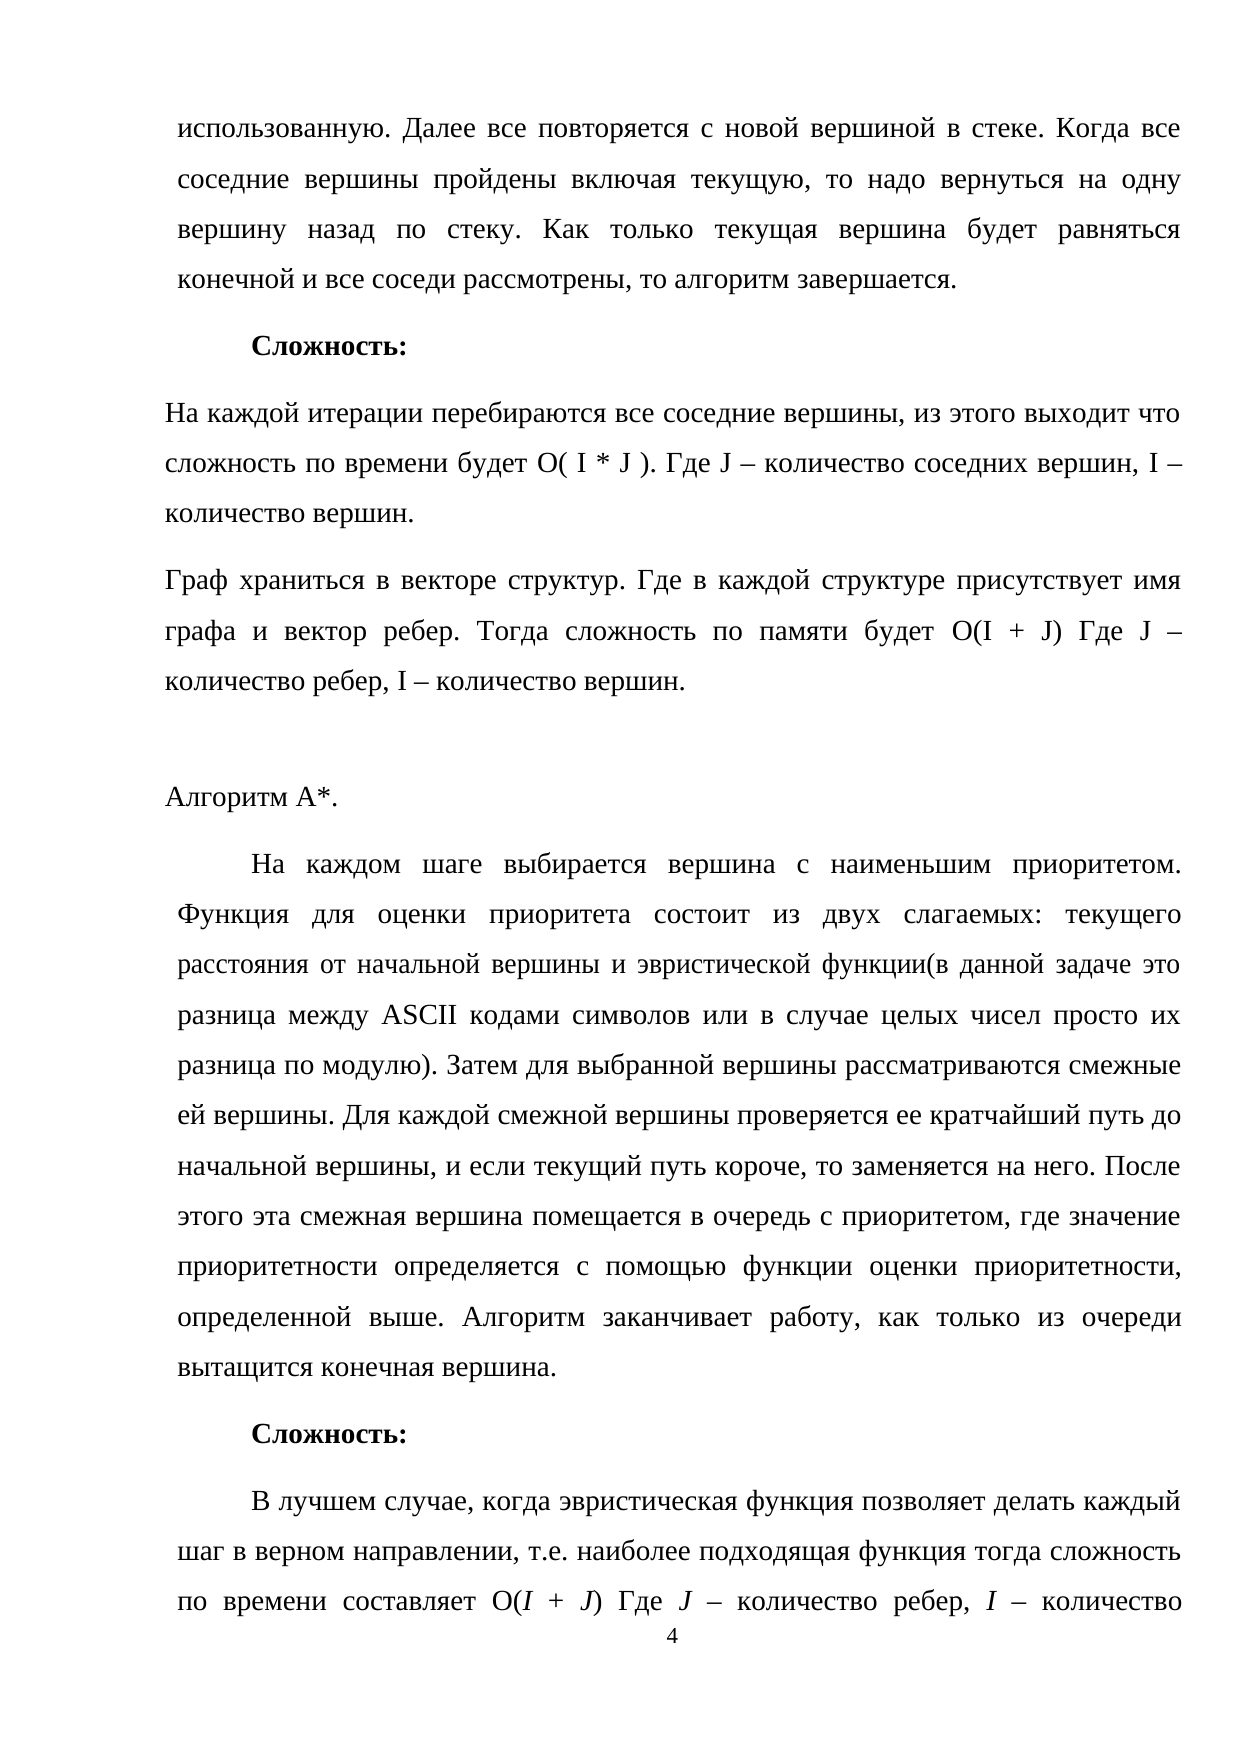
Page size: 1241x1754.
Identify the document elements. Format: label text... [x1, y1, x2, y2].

text На каждом шаге выбирается вершина с наименьшим приоритетом. Функция для оценки приоритета состоит из двух слагаемых: текущего расстояния от начальной вершины и эвристической функции(в данной задаче это разница между ASCII кодами символов или в случае целых чисел просто их разница по модулю). Затем для выбранной вершины рассматриваются смежные ей вершины. Для каждой смежной вершины проверяется ее кратчайший путь до начальной вершины, и если текущий путь короче, то заменяется на него. После этого эта смежная вершина помещается в очередь с приоритетом, где значение приоритетности определяется с помощью функции оценки приоритетности, определенной выше. Алгоритм заканчивает работу, как только из очереди вытащится конечная вершина. [177, 846, 1182, 1383]
text Сложность: [177, 328, 1182, 362]
text На каждой итерации перебираются все соседние вершины, из этого выходит что сложность по времени будет O( I * J ). Где J – количество соседних вершин, I – количество вершин. [164, 395, 1182, 529]
text Алгоритм А*. [164, 779, 1194, 813]
text Граф храниться в векторе структур. Где в каждой структуре присутствует имя графа и вектор ребер. Тогда сложность по памяти будет O(I + J) Где J – количество ребер, I – количество вершин. [164, 562, 1182, 696]
text Сложность: [177, 1416, 1182, 1449]
